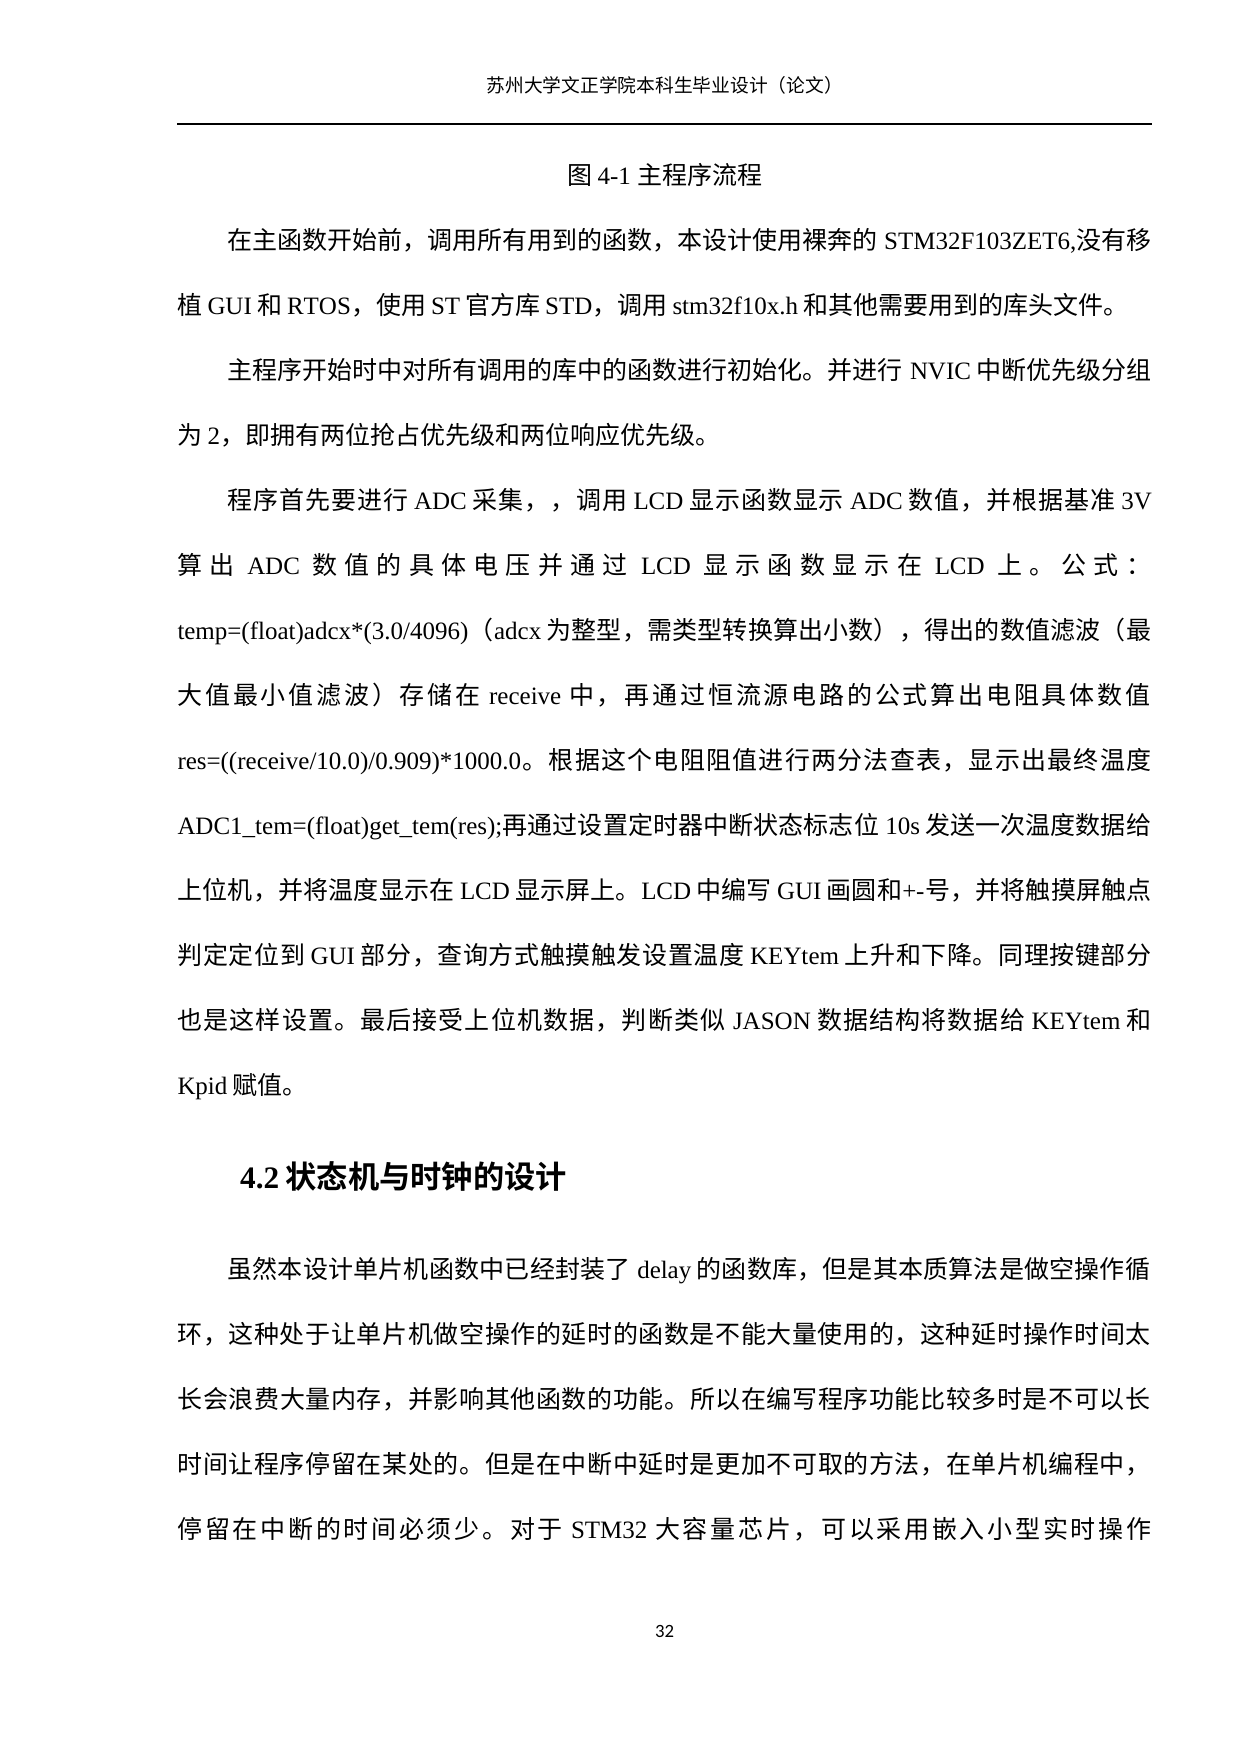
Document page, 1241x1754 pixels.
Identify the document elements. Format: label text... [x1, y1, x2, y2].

text 在主函数开始前，调用所有用到的函数，本设计使用裸奔的STM32F103ZET6,没有移植GUI和RTOS，使用ST官方库STD，调用stm32f10x.h和其他需要用到的库头文件。 [177, 206, 1152, 336]
text 程序首先要进行ADC采集，，调用LCD显示函数显示ADC数值，并根据基准3V算出ADC数值的具体电压并通过LCD显示函数显示在LCD上。公式：temp=(float)adcx*(3.0/4096)（adcx为整型，需类型转换算出小数），得出的数值滤波（最大值最小值滤波）存储在receive中，再通过恒流源电路的公式算出电阻具体数值res=((receive/10.0)/0.909)*1000.0。根据这个电阻阻值进行两分法查表，显示出最终温度ADC1_tem=(float)get_tem(res);再通过设置定时器中断状态标志位10s发送一次温度数据给上位机，并将温度显示在LCD显示屏上。LCD中编写GUI画圆和+-号，并将触摸屏触点判定定位到GUI部分，查询方式触摸触发设置温度KEYtem上升和下降。同理按键部分也是这样设置。最后接受上位机数据，判断类似JASON数据结构将数据给KEYtem和Kpid赋值。 [177, 466, 1152, 1116]
text 图4-1 主程序流程 [177, 141, 1152, 206]
text 主程序开始时中对所有调用的库中的函数进行初始化。并进行NVIC中断优先级分组为2，即拥有两位抢占优先级和两位响应优先级。 [177, 336, 1152, 466]
subtitle 4.2状态机与时钟的设计 [177, 1143, 1152, 1208]
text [177, 1235, 1152, 1560]
